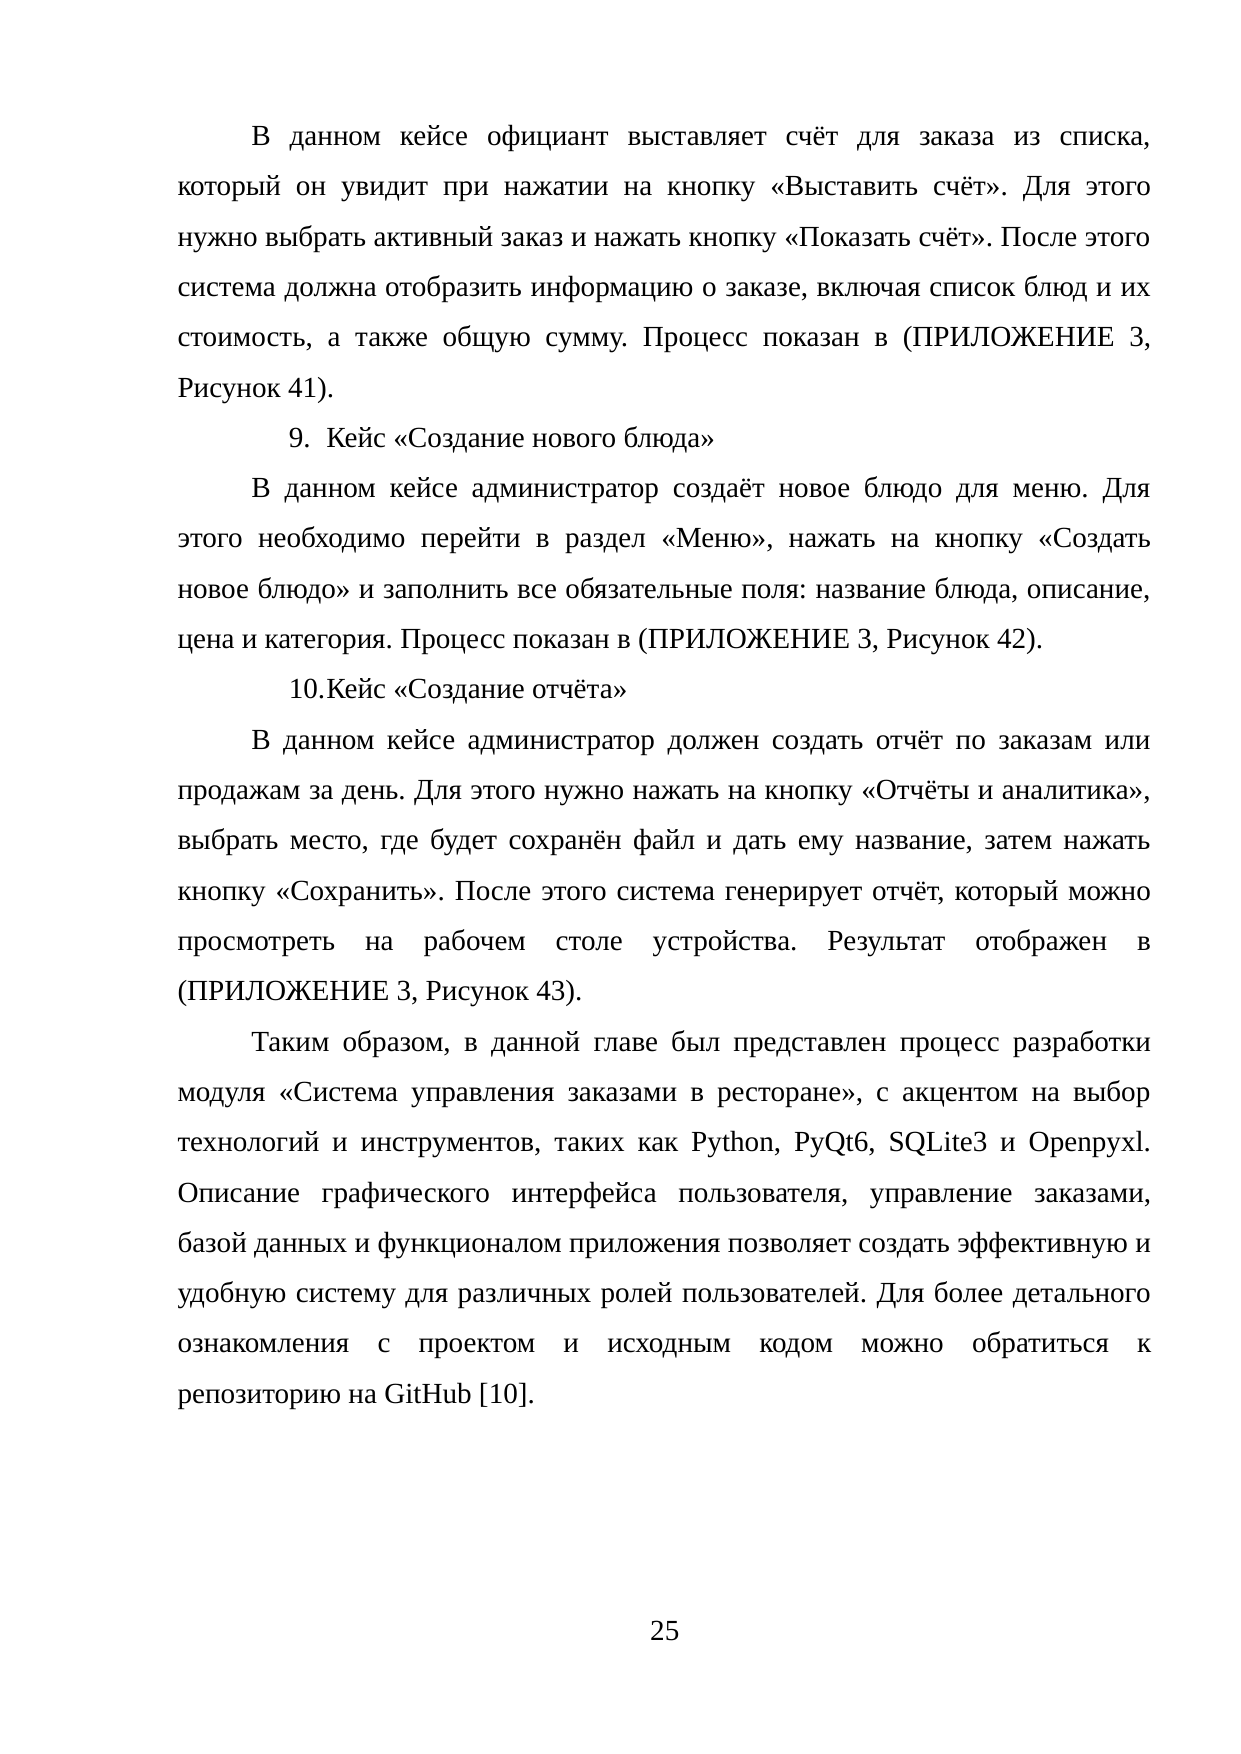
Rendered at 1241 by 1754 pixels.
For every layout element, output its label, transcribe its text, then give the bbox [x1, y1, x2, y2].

text Таким образом, в данной главе был представлен процесс разработки модуля «Система управления заказами в ресторане», с акцентом на выбор технологий и инструментов, таких как Python, PyQt6, SQLite3 и Openpyxl. Описание графического интерфейса пользователя, управление заказами, базой данных и функционалом приложения позволяет создать эффективную и удобную систему для различных ролей пользователей. Для более детального ознакомления с проектом и исходным кодом можно обратиться к репозиторию на GitHub [10]. [177, 1024, 1152, 1409]
text В данном кейсе администратор создаёт новое блюдо для меню. Для этого необходимо перейти в раздел «Меню», нажать на кнопку «Создать новое блюдо» и заполнить все обязательные поля: название блюда, описание, цена и категория. Процесс показан в (ПРИЛОЖЕНИЕ 3, Рисунок 42). [177, 470, 1152, 655]
text В данном кейсе администратор должен создать отчёт по заказам или продажам за день. Для этого нужно нажать на кнопку «Отчёты и аналитика», выбрать место, где будет сохранён файл и дать ему название, затем нажать кнопку «Сохранить». После этого система генерирует отчёт, который можно просмотреть на рабочем столе устройства. Результат отображен в (ПРИЛОЖЕНИЕ 3, Рисунок 43). [177, 722, 1152, 1007]
list Кейс «Создание отчёта» [288, 672, 1152, 705]
list Кейс «Создание нового блюда» [288, 420, 1152, 453]
text В данном кейсе официант выставляет счёт для заказа из списка, который он увидит при нажатии на кнопку «Выставить счёт». Для этого нужно выбрать активный заказ и нажать кнопку «Показать счёт». После этого система должна отобразить информацию о заказе, включая список блюд и их стоимость, а также общую сумму. Процесс показан в (ПРИЛОЖЕНИЕ 3, Рисунок 41). [177, 118, 1152, 403]
